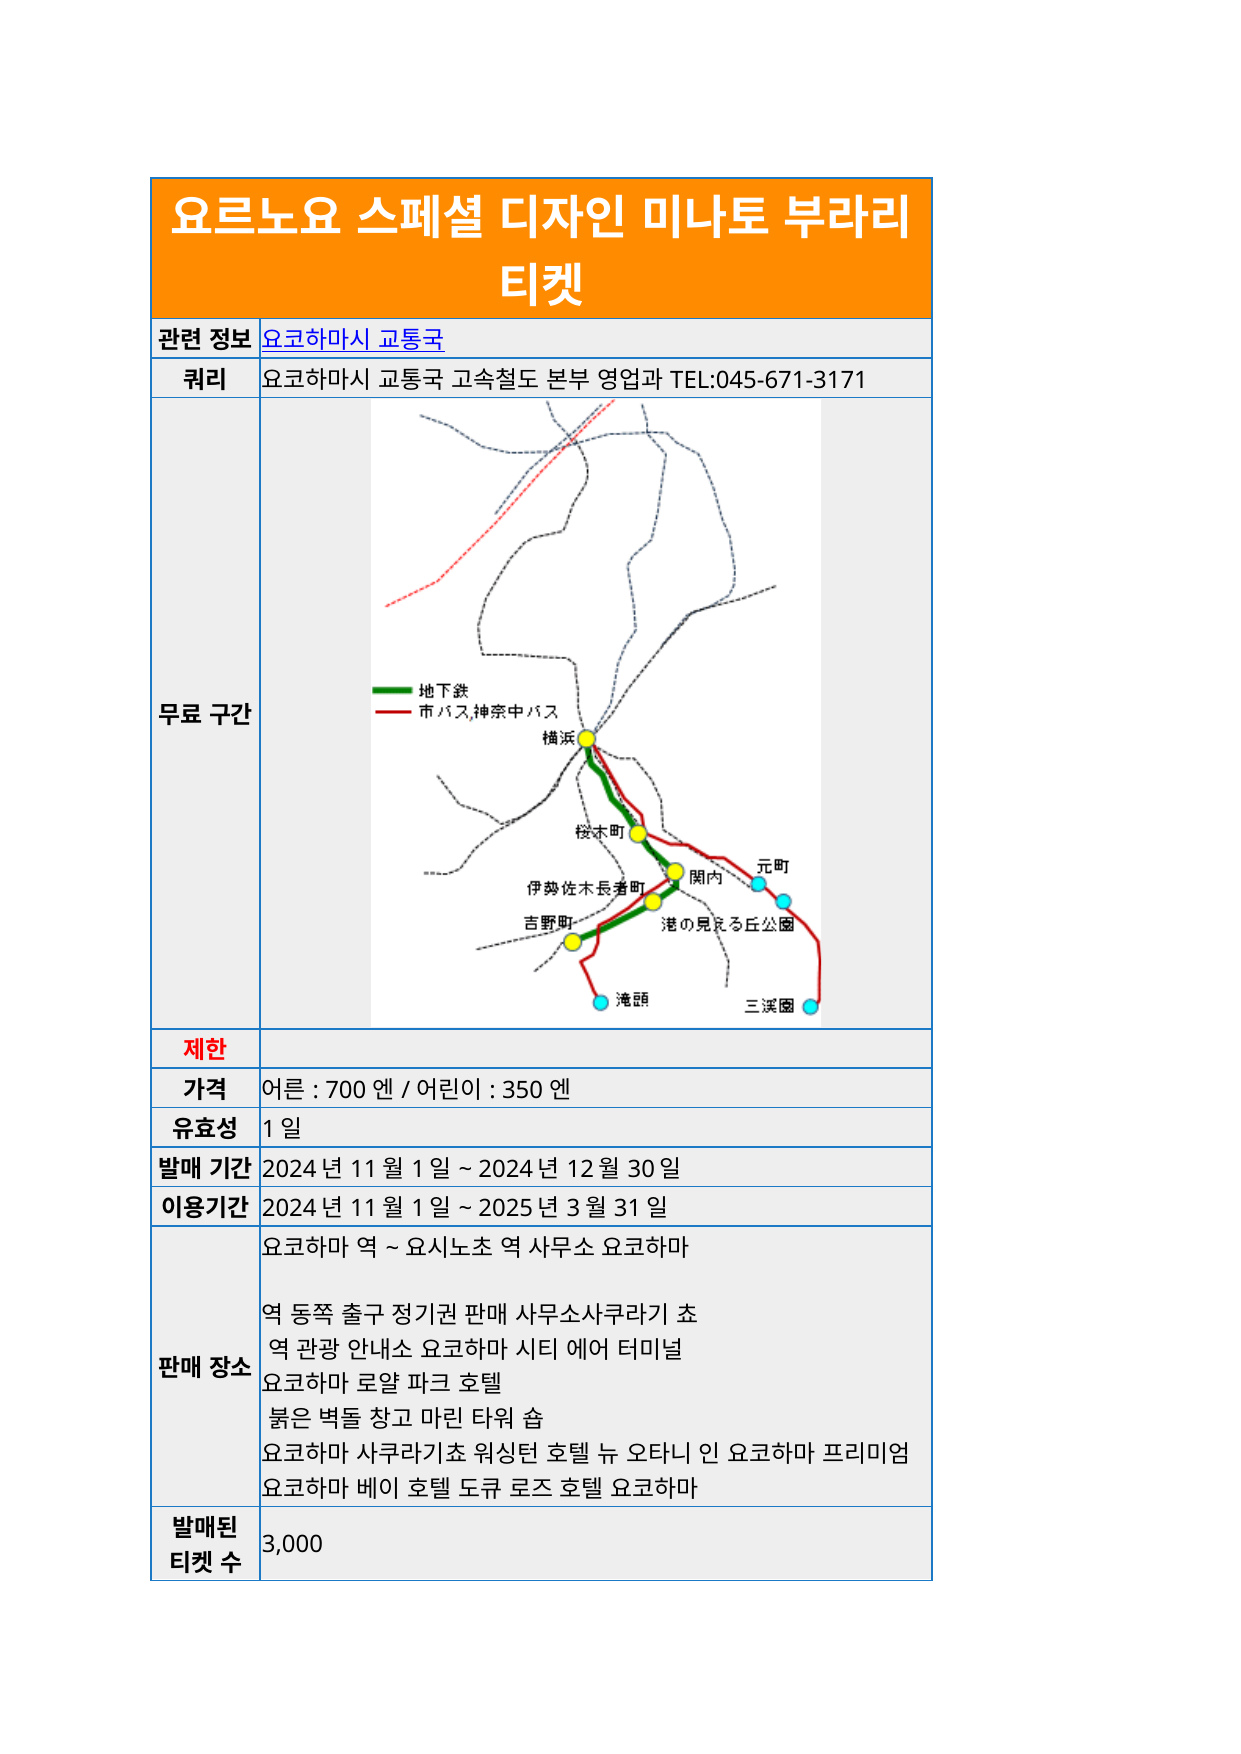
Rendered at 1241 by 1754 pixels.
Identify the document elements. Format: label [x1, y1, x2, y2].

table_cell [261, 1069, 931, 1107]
picture [371, 399, 822, 1027]
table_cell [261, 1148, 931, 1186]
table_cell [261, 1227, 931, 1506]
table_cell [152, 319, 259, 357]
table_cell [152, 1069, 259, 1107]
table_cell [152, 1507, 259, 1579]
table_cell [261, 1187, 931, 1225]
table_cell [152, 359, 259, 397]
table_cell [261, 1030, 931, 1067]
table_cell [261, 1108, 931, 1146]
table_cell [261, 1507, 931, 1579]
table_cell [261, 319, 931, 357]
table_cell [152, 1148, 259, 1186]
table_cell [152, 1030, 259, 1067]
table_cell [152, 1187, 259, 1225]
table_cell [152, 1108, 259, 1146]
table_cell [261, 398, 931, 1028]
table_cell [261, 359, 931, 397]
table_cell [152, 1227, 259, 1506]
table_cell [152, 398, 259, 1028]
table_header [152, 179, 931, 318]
